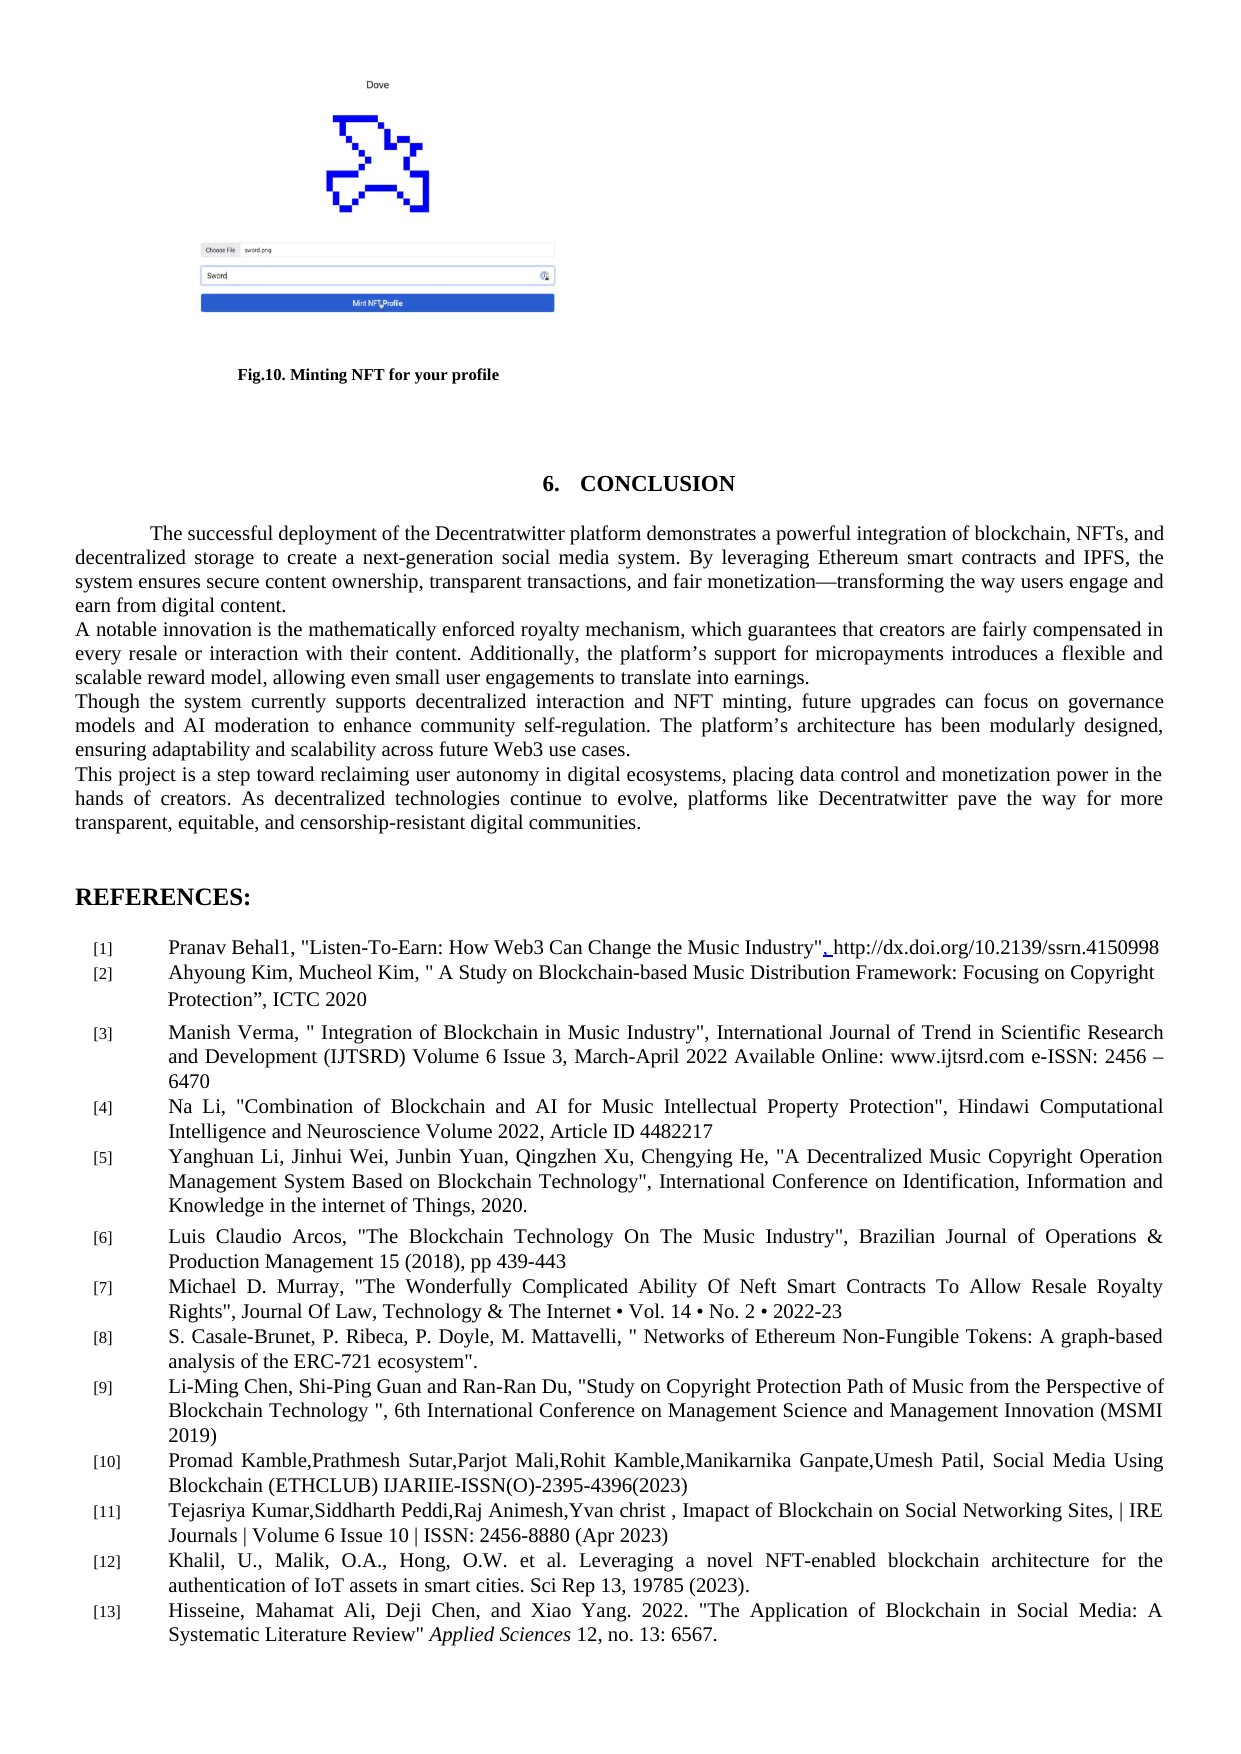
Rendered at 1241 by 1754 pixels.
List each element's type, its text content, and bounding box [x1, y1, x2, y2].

text A notable innovation is the mathematically enforced royalty mechanism, which guarantees that creators are fairly compensated in every resale or interaction with their content. Additionally, the platform’s support for micropayments introduces a flexible and scalable reward model, allowing even small user engagements to translate into earnings. [75, 617, 1165, 689]
list Tejasriya Kumar,Siddharth Peddi,Raj Animesh,Yvan christ , Imapact of Blockchain on Social Networking Sites, | IRE Journals | Volume 6 Issue 10 | ISSN: 2456-8880 (Apr 2023) [93, 1498, 1165, 1547]
list Hisseine, Mahamat Ali, Deji Chen, and Xiao Yang. 2022. "The Application of Blockchain in Social Media: A Systematic Literature Review" Applied Sciences 12, no. 13: 6567. [93, 1598, 1165, 1646]
picture [150, 75, 577, 365]
list Pranav Behal1, "Listen-To-Earn: How Web3 Can Change the Music Industry", http://dx.doi.org/10.2139/ssrn.4150998 [93, 934, 1165, 959]
list Yanghuan Li, Jinhui Wei, Junbin Yuan, Qingzhen Xu, Chengying He, "A Decentralized Music Copyright Operation Management System Based on Blockchain Technology", International Conference on Identification, Information and Knowledge in the internet of Things, 2020. [93, 1144, 1165, 1217]
list Ahyoung Kim, Mucheol Kim, " A Study on Blockchain-based Music Distribution Framework: Focusing on Copyright [93, 960, 1165, 984]
list Li-Ming Chen, Shi-Ping Guan and Ran-Ran Du, "Study on Copyright Protection Path of Music from the Perspective of Blockchain Technology ", 6th International Conference on Management Science and Management Innovation (MSMI 2019) [93, 1374, 1165, 1447]
list Fig.10. Minting NFT for your profile [75, 365, 1165, 384]
text REFERENCES: [75, 882, 1165, 911]
text This project is a step toward reclaiming user autonomy in digital ecosystems, placing data control and monetization power in the hands of creators. As decentralized technologies continue to evolve, platforms like Decentratwitter pave the way for more transparent, equitable, and censorship-resistant digital communities. [75, 761, 1165, 834]
list Na Li, "Combination of Blockchain and AI for Music Intellectual Property Protection", Hindawi Computational Intelligence and Neuroscience Volume 2022, Article ID 4482217 [93, 1094, 1165, 1143]
list Michael D. Murray, "The Wonderfully Complicated Ability Of Neft Smart Contracts To Allow Resale Royalty Rights", Journal Of Law, Technology & The Internet • Vol. 14 • No. 2 • 2022-23 [93, 1274, 1165, 1323]
list Luis Claudio Arcos, "The Blockchain Technology On The Music Industry", Brazilian Journal of Operations & Production Management 15 (2018), pp 439-443 [93, 1224, 1165, 1273]
list S. Casale-Brunet, P. Ribeca, P. Doyle, M. Mattavelli, " Networks of Ethereum Non-Fungible Tokens: A graph-based analysis of the ERC-721 ecosystem". [93, 1324, 1165, 1373]
list Khalil, U., Malik, O.A., Hong, O.W. et al. Leveraging a novel NFT-enabled blockchain architecture for the authentication of IoT assets in smart cities. Sci Rep 13, 19785 (2023). [93, 1548, 1165, 1597]
list Manish Verma, " Integration of Blockchain in Music Industry", International Journal of Trend in Scientific Research and Development (IJTSRD) Volume 6 Issue 3, March-April 2022 Available Online: www.ijtsrd.com e-ISSN: 2456 – 6470 [93, 1019, 1165, 1093]
text The successful deployment of the Decentratwitter platform demonstrates a powerful integration of blockchain, NFTs, and decentralized storage to create a next-generation social media system. By leveraging Ethereum smart contracts and IPFS, the system ensures secure content ownership, transparent transactions, and fair monetization—transforming the way users engage and earn from digital content. [75, 521, 1165, 617]
text Protection”, ICTC 2020 [152, 987, 1165, 1011]
list CONCLUSION [112, 470, 1165, 497]
text Though the system currently supports decentralized interaction and NFT minting, future upgrades can focus on governance models and AI moderation to enhance community self-regulation. The platform’s architecture has been modularly designed, ensuring adaptability and scalability across future Web3 use cases. [75, 689, 1165, 761]
list Promad Kamble,Prathmesh Sutar,Parjot Mali,Rohit Kamble,Manikarnika Ganpate,Umesh Patil, Social Media Using Blockchain (ETHCLUB) IJARIIE-ISSN(O)-2395-4396(2023) [93, 1448, 1165, 1497]
